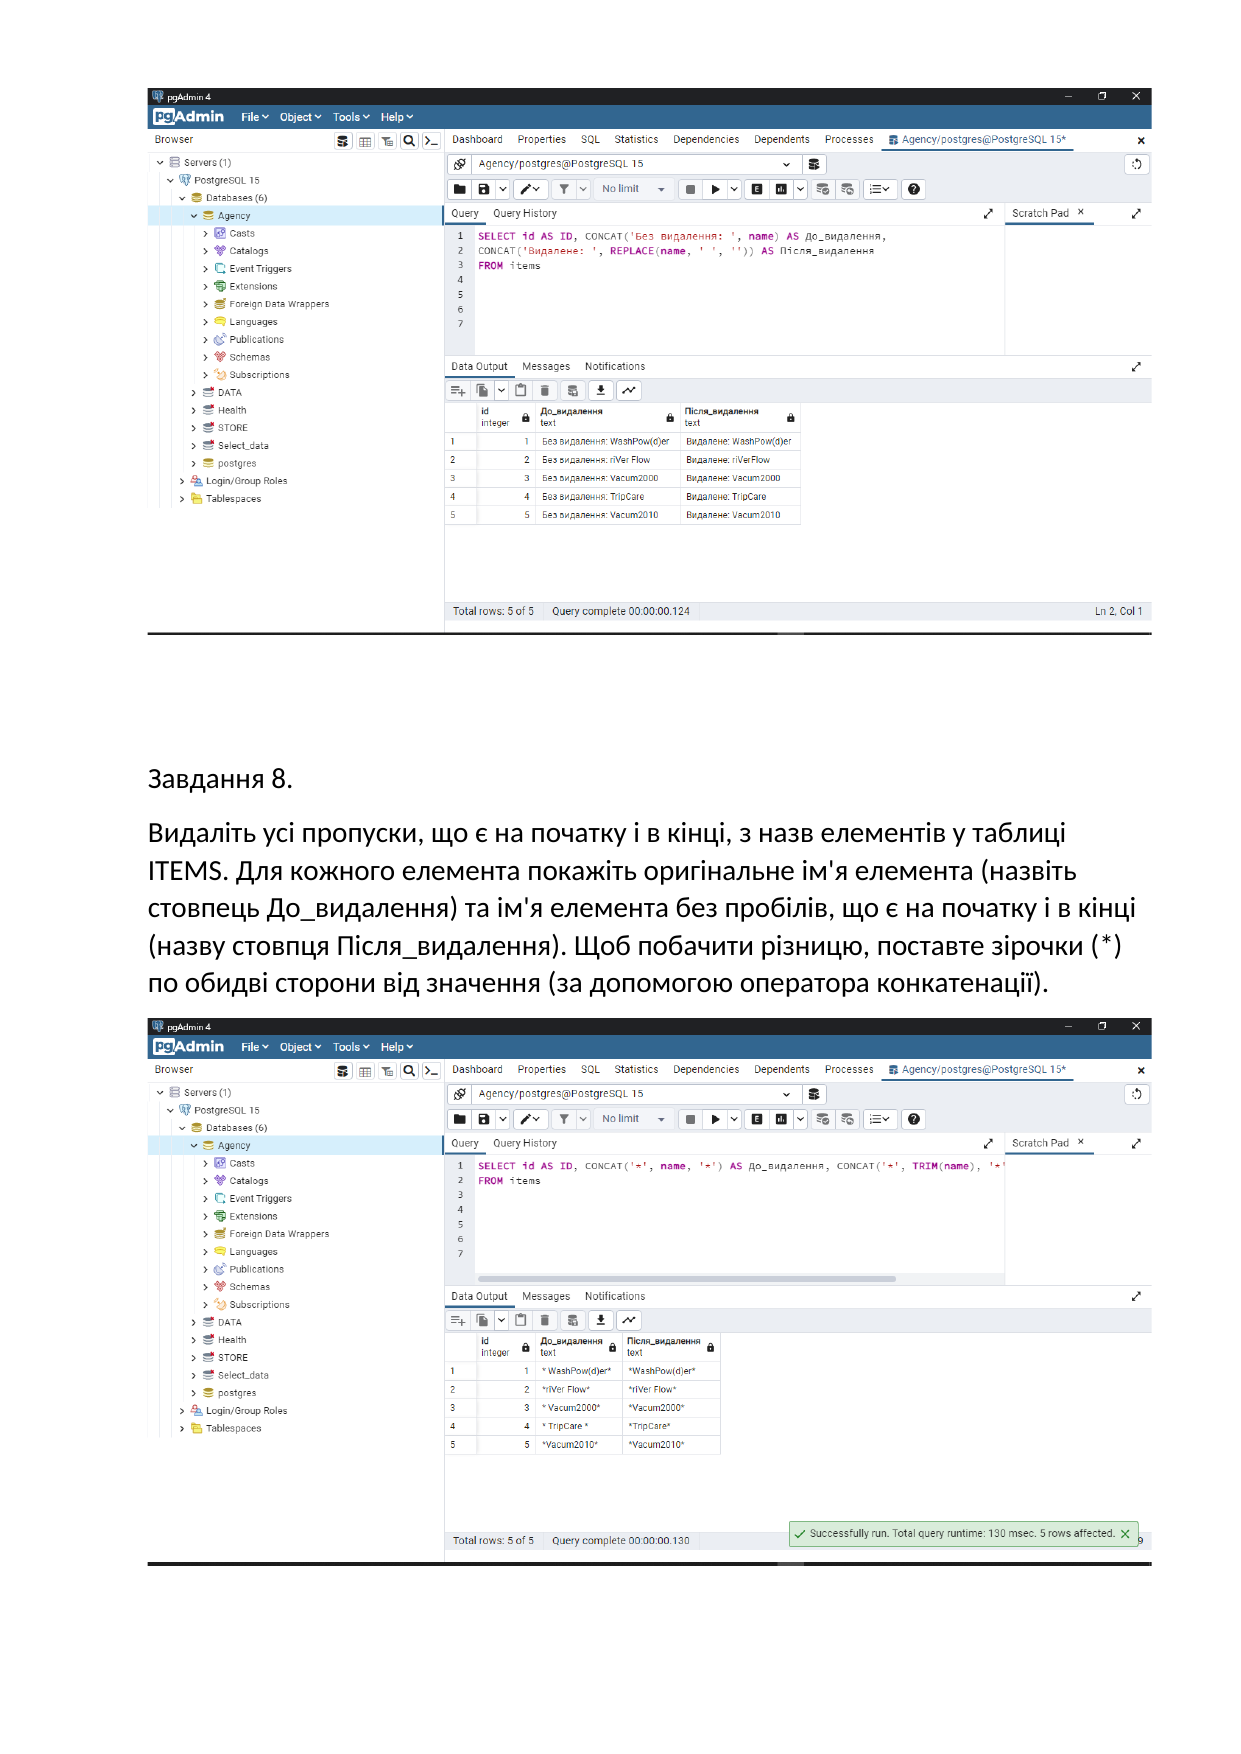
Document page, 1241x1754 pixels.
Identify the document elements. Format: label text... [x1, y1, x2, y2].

text Видаліть усі пропуски, що є на початку і в кінці, з назв елементів у таблиці ITEMS. Для кожного елемента покажіть оригінальне ім'я елемента (назвіть стовпець До_видалення) та ім'я елемента без пробілів, що є на початку і в кінці (назву стовпця Після_видалення). Щоб побачити різницю, поставте зірочки (*) по обидві сторони від значення (за допомогою оператора конкатенації). [148, 814, 1152, 1000]
picture [147, 1018, 1152, 1566]
text Завдання 8. [148, 761, 1152, 796]
picture [147, 88, 1152, 635]
